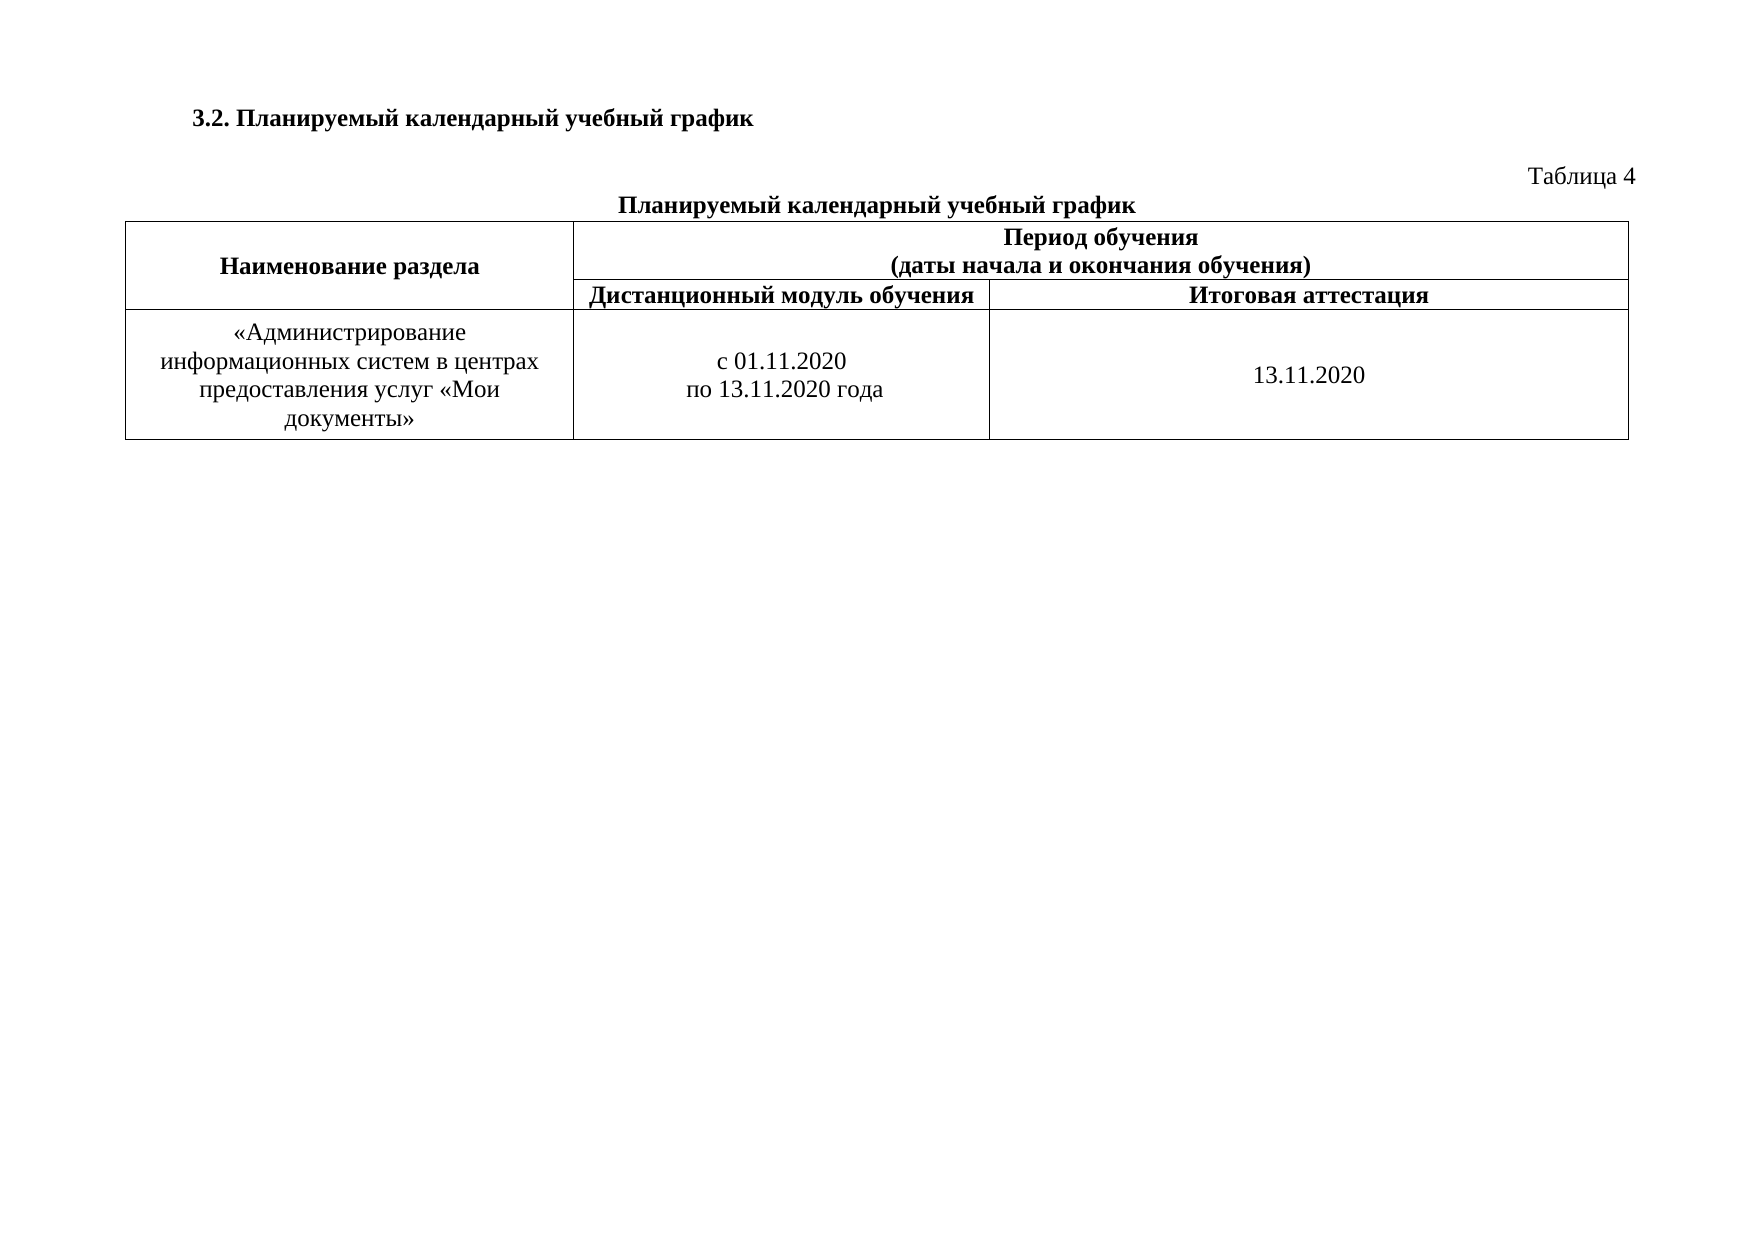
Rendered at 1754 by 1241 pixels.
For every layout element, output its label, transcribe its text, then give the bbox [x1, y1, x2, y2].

text Планируемый календарный учебный график [118, 190, 1636, 218]
table_header Период обучения (даты начала и окончания обучения) [574, 222, 1628, 279]
table_cell «Администрирование информационных систем в центрах предоставления услуг «Мои документы» [126, 310, 573, 439]
table_cell Итоговая аттестация [990, 280, 1628, 309]
table_header Наименование раздела [126, 222, 573, 309]
text Таблица 4 [118, 161, 1636, 190]
table_cell 13.11.2020 [990, 310, 1628, 439]
text 3.2. Планируемый календарный учебный график [118, 103, 1636, 132]
table_cell с 01.11.2020 по 13.11.2020 года [574, 310, 989, 439]
table_cell Дистанционный модуль обучения [574, 280, 989, 309]
